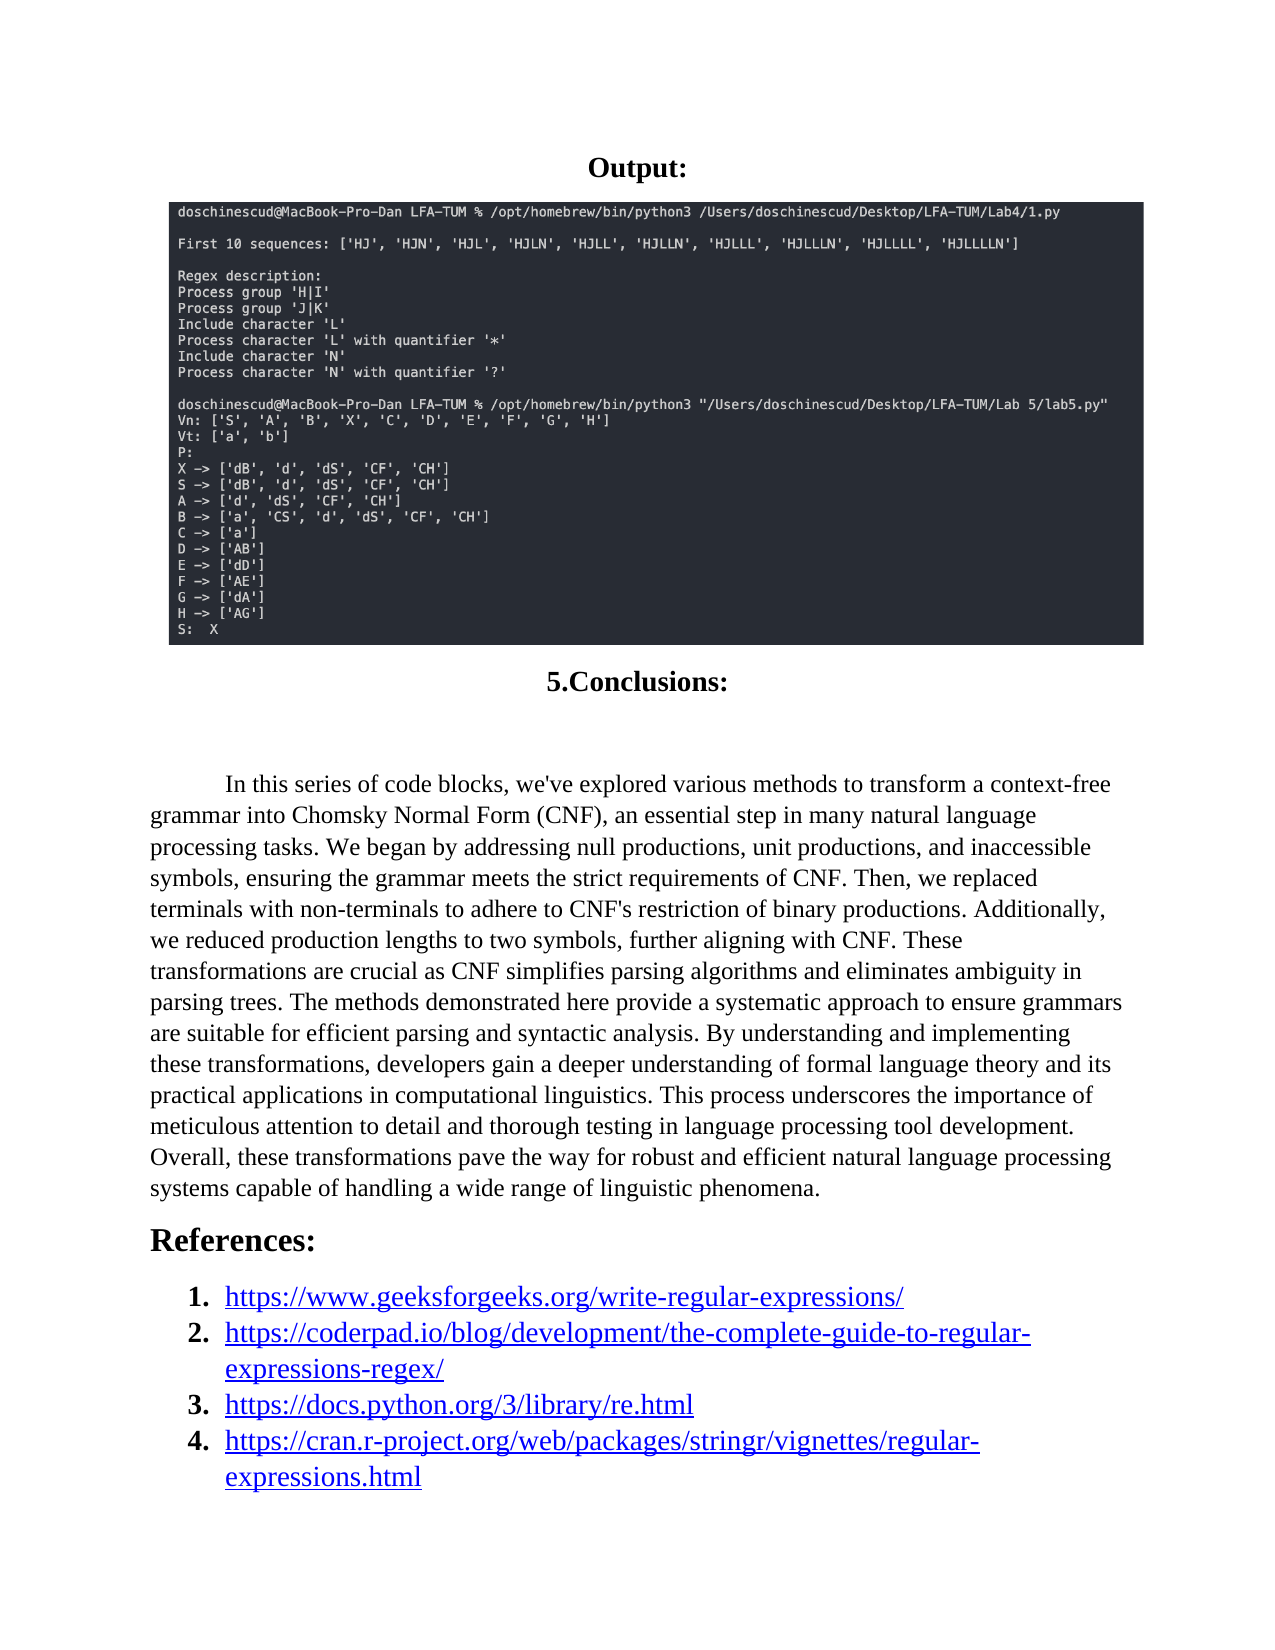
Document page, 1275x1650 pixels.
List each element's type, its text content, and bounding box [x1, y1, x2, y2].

list https://docs.python.org/3/library/re.html [187, 1387, 1125, 1421]
list https://coderpad.io/blog/development/the-complete-guide-to-regular-expressions-regex/ [187, 1315, 1125, 1384]
text References: [150, 1221, 1125, 1259]
text Output: [150, 150, 1125, 183]
list https://www.geeksforgeeks.org/write-regular-expressions/ [187, 1279, 1125, 1312]
list https://cran.r-project.org/web/packages/stringr/vignettes/regular-expressions.html [187, 1423, 1125, 1493]
text 5.Conclusions: [150, 664, 1125, 697]
text In this series of code blocks, we've explored various methods to transform a context-free grammar into Chomsky Normal Form (CNF), an essential step in many natural language processing tasks. We began by addressing null productions, unit productions, and inaccessible symbols, ensuring the grammar meets the strict requirements of CNF. Then, we replaced terminals with non-terminals to adhere to CNF's restriction of binary productions. Additionally, we reduced production lengths to two symbols, further aligning with CNF. These transformations are crucial as CNF simplifies parsing algorithms and eliminates ambiguity in parsing trees. The methods demonstrated here provide a systematic approach to ensure grammars are suitable for efficient parsing and syntactic analysis. By understanding and implementing these transformations, developers gain a deeper understanding of formal language theory and its practical applications in computational linguistics. This process underscores the importance of meticulous attention to detail and thorough testing in language processing tool development. Overall, these transformations pave the way for robust and efficient natural language processing systems capable of handling a wide range of linguistic phenomena. [150, 769, 1125, 1202]
